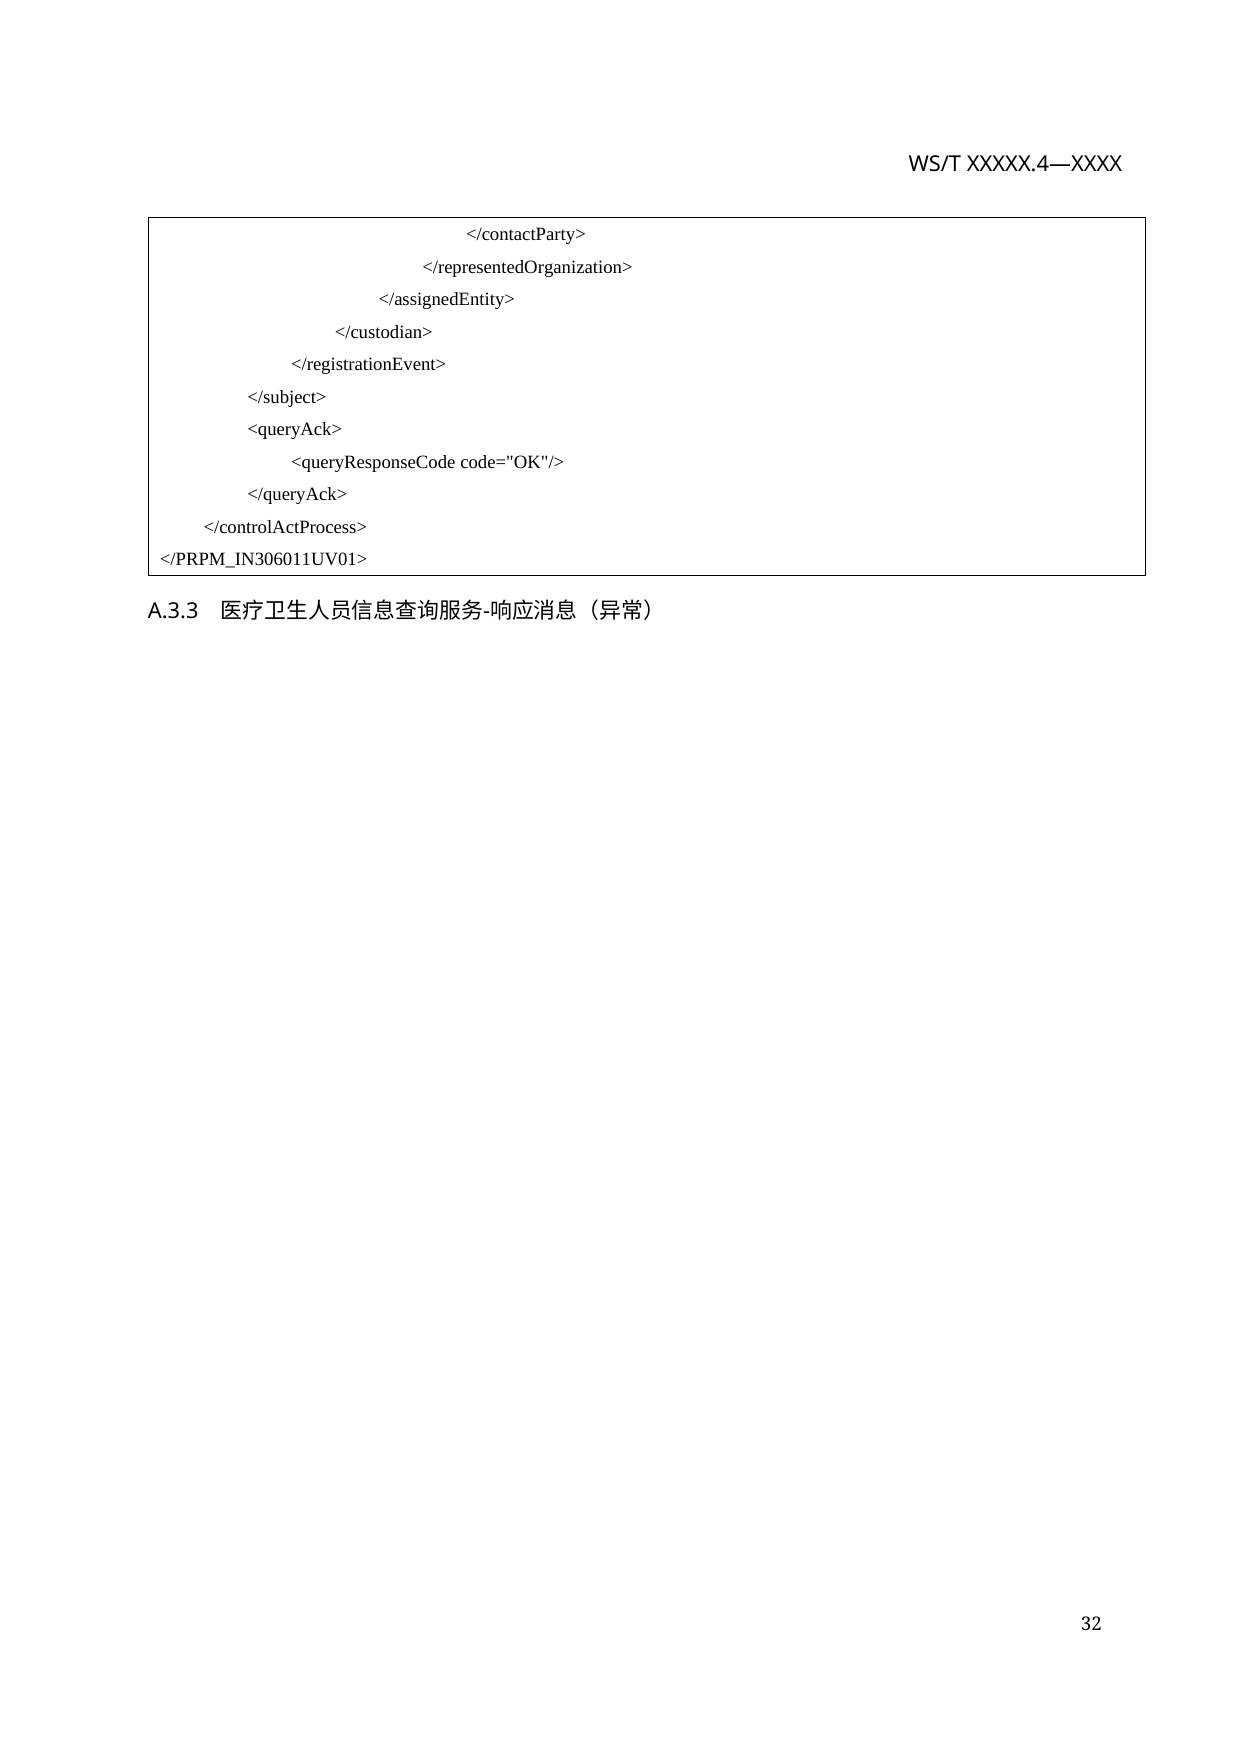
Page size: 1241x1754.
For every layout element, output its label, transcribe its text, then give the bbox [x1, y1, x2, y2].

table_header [149, 218, 1145, 575]
text 医疗卫生人员信息查询服务-响应消息（异常） [148, 592, 1122, 625]
